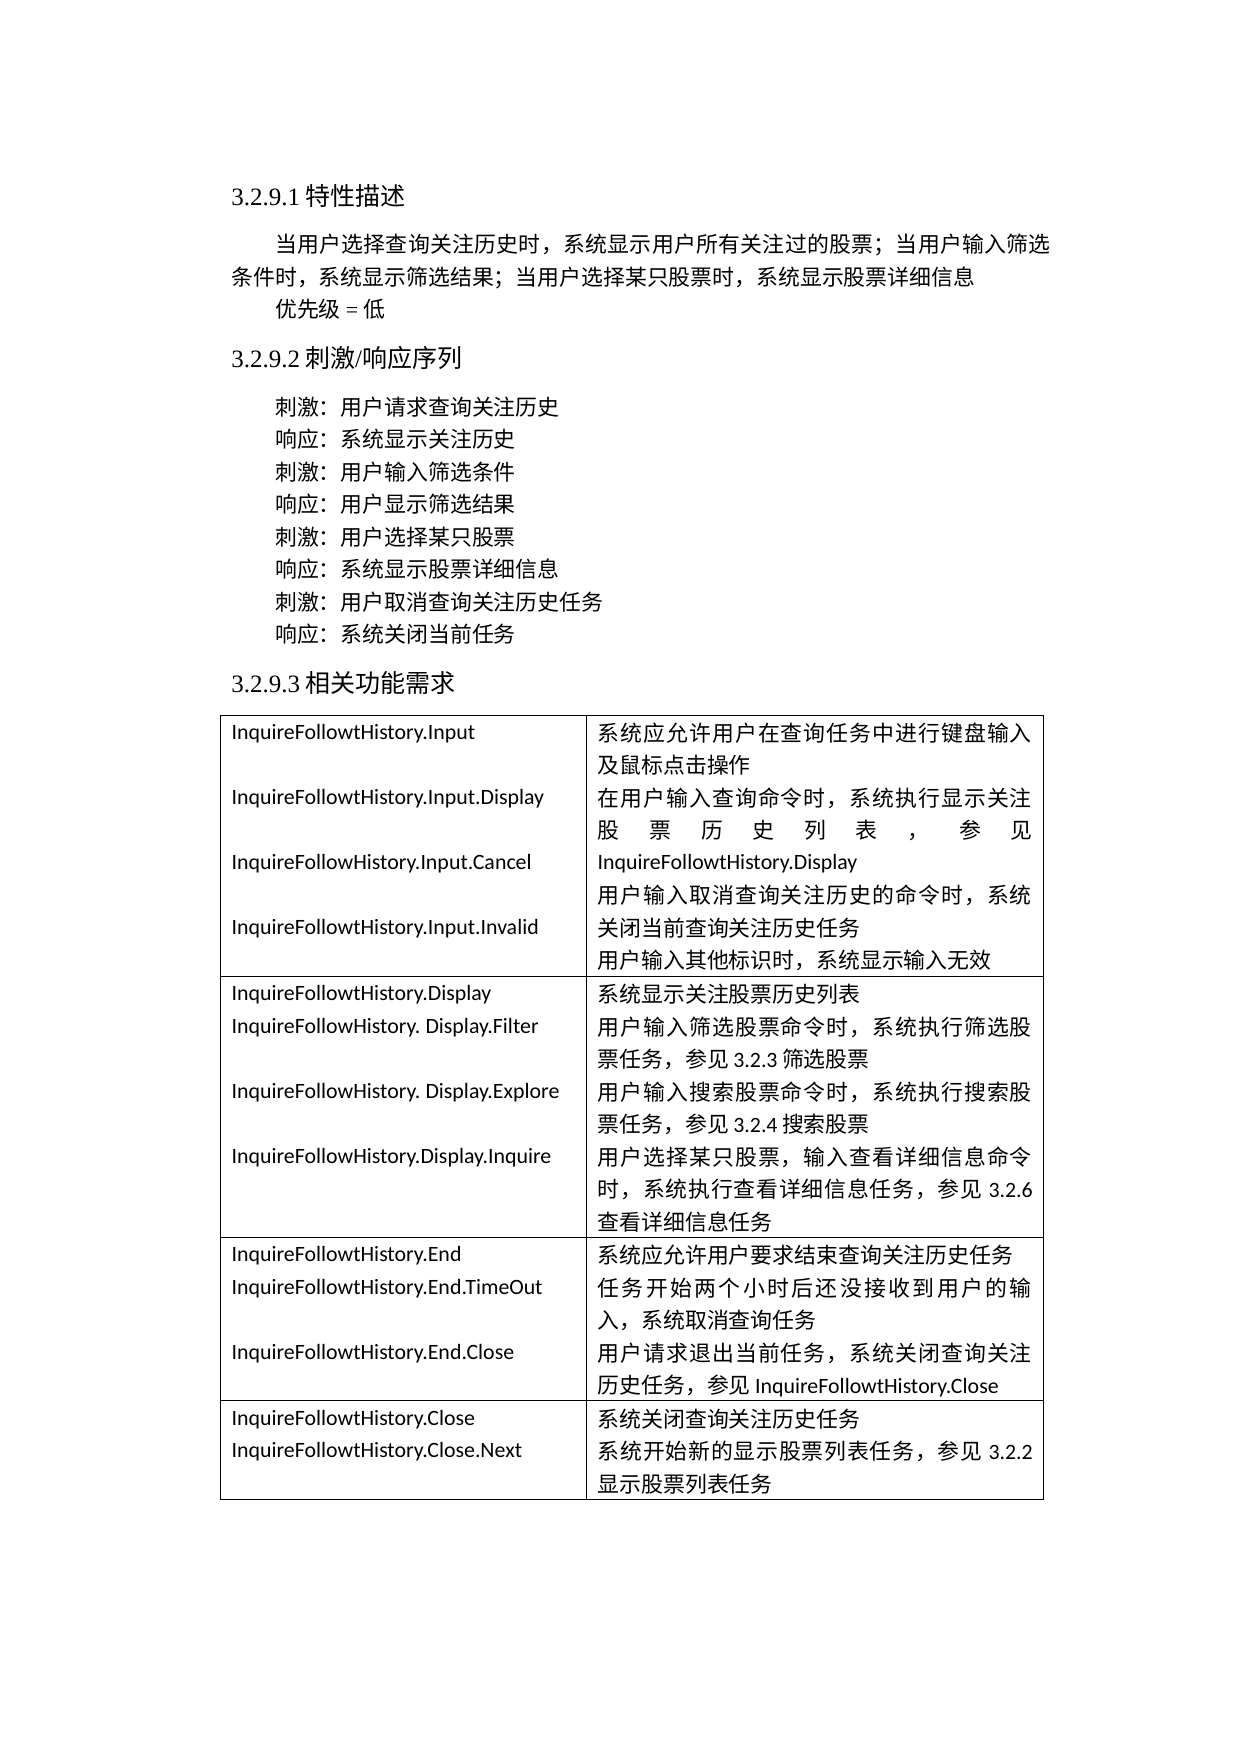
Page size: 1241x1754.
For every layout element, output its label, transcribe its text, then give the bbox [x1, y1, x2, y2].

text 当用户选择查询关注历史时，系统显示用户所有关注过的股票；当用户输入筛选条件时，系统显示筛选结果；当用户选择某只股票时，系统显示股票详细信息 [231, 227, 1053, 292]
table_header 系统应允许用户在查询任务中进行键盘输入及鼠标点击操作 在用户输入查询命令时，系统执行显示关注股票历史列表，参见InquireFollowtHistory.Display 用户输入取消查询关注历史的命令时，系统关闭当前查询关注历史任务 用户输入其他标识时，系统显示输入无效 [587, 716, 1043, 976]
text 刺激：用户请求查询关注历史 [231, 389, 1053, 422]
table_cell InquireFollowtHistory.Display InquireFollowHistory. Display.Filter InquireFollowHistory. Display.Explore InquireFollowHistory.Display.Inquire [221, 977, 586, 1237]
text 刺激：用户输入筛选条件 [231, 454, 1053, 487]
table_header InquireFollowtHistory.Input InquireFollowtHistory.Input.Display InquireFollowHistory.Input.Cancel InquireFollowtHistory.Input.Invalid [221, 716, 586, 976]
text 3.2.9.1特性描述 [187, 162, 1053, 227]
table_cell InquireFollowtHistory.End InquireFollowtHistory.End.TimeOut InquireFollowtHistory.End.Close [221, 1238, 586, 1400]
text 3.2.9.2刺激/响应序列 [187, 324, 1053, 389]
text 响应：系统显示关注历史 [231, 422, 1053, 454]
text 3.2.9.3相关功能需求 [187, 649, 1053, 714]
text 响应：系统关闭当前任务 [231, 617, 1053, 649]
text 刺激：用户取消查询关注历史任务 [231, 584, 1053, 617]
table_cell 系统应允许用户要求结束查询关注历史任务 任务开始两个小时后还没接收到用户的输入，系统取消查询任务 用户请求退出当前任务，系统关闭查询关注历史任务，参见InquireFollowtHistory.Close [587, 1238, 1043, 1400]
text 优先级 = 低 [231, 292, 1053, 324]
text 刺激：用户选择某只股票 [231, 519, 1053, 552]
table_cell 系统关闭查询关注历史任务 系统开始新的显示股票列表任务，参见3.2.2显示股票列表任务 [587, 1401, 1043, 1499]
text 响应：用户显示筛选结果 [231, 487, 1053, 519]
text 响应：系统显示股票详细信息 [231, 552, 1053, 584]
table_cell InquireFollowtHistory.Close InquireFollowtHistory.Close.Next [221, 1401, 586, 1499]
table_cell 系统显示关注股票历史列表 用户输入筛选股票命令时，系统执行筛选股票任务，参见3.2.3筛选股票 用户输入搜索股票命令时，系统执行搜索股票任务，参见3.2.4搜索股票 用户选择某只股票，输入查看详细信息命令时，系统执行查看详细信息任务，参见3.2.6查看详细信息任务 [587, 977, 1043, 1237]
